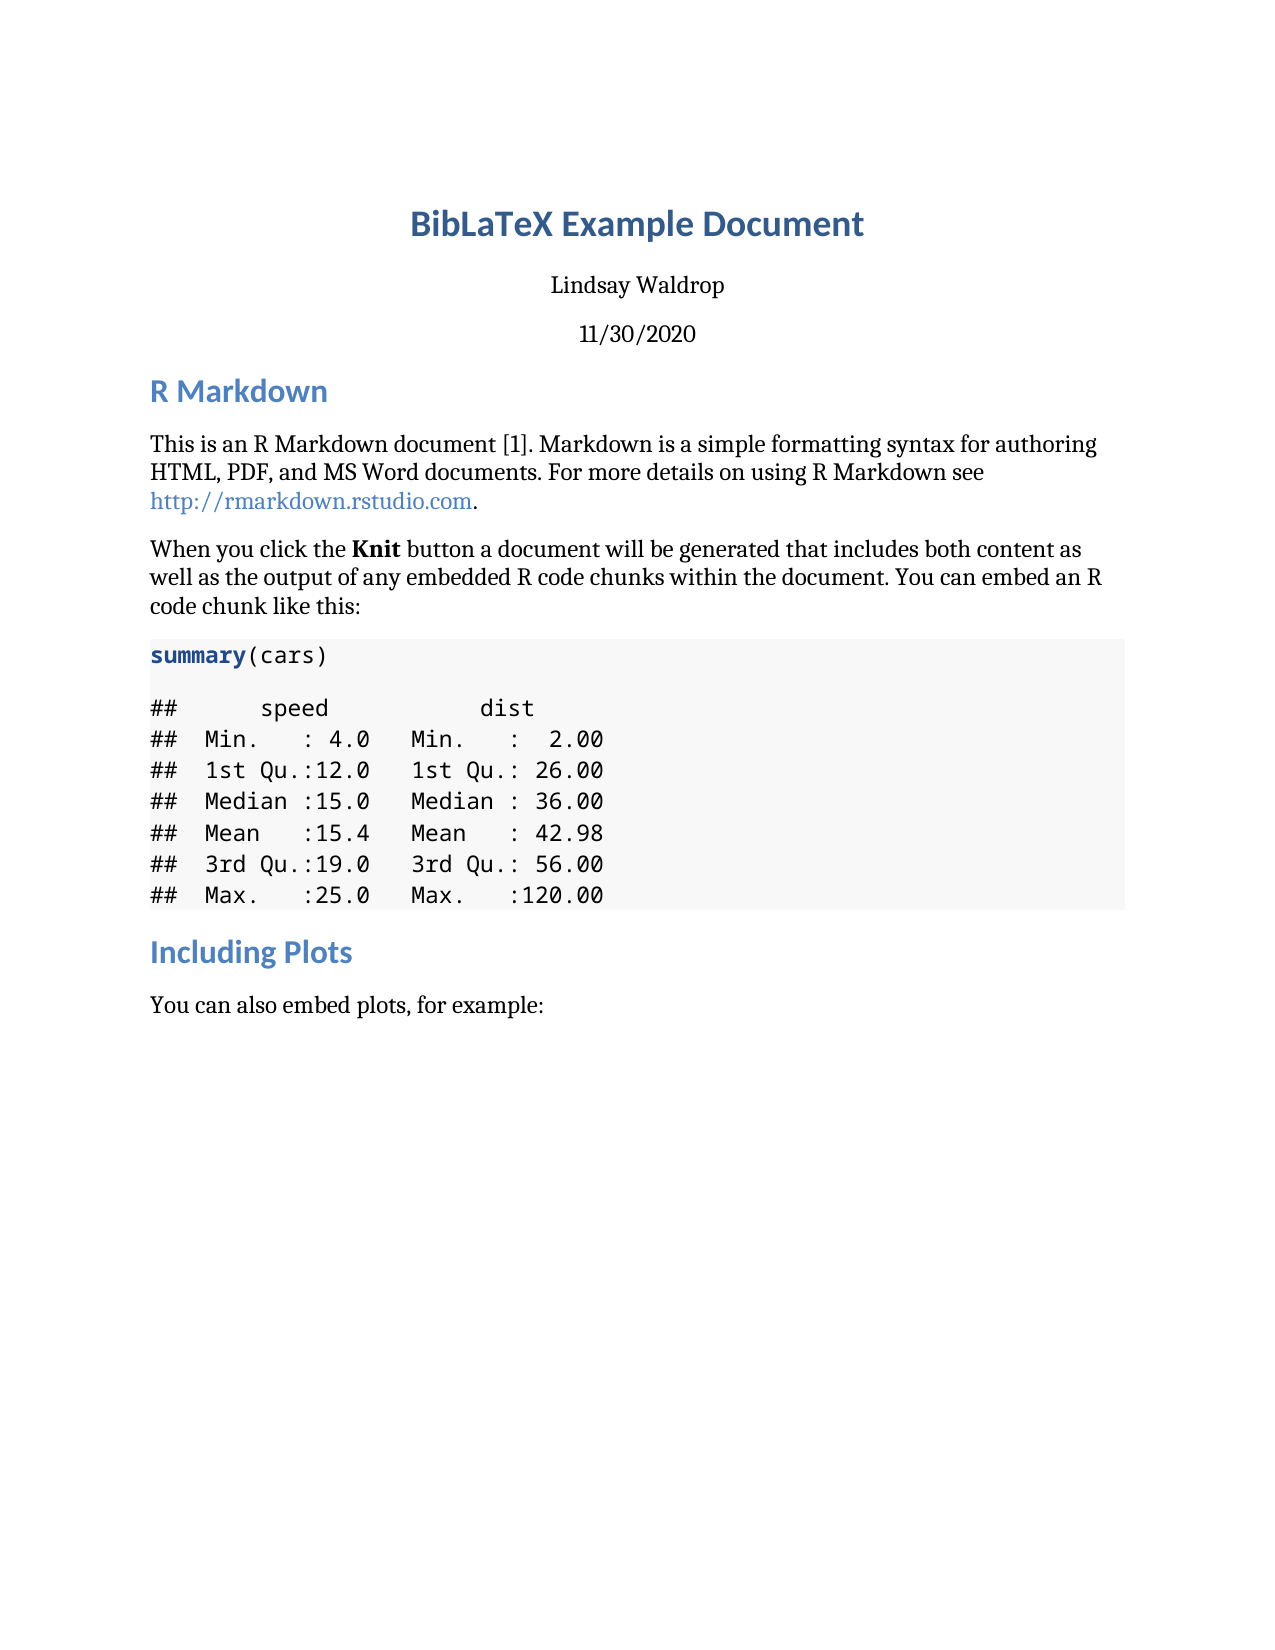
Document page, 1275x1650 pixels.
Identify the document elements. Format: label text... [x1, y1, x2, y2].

text ## speed dist ## Min. : 4.0 Min. : 2.00 ## 1st Qu.:12.0 1st Qu.: 26.00 ## Median :15.0 Median : 36.00 ## Mean :15.4 Mean : 42.98 ## 3rd Qu.:19.0 3rd Qu.: 56.00 ## Max. :25.0 Max. :120.00 [150, 692, 1125, 910]
title BibLaTeX Example Document [150, 200, 1125, 246]
text summary(cars) [150, 639, 1125, 671]
subtitle Including Plots [150, 931, 1125, 972]
text You can also embed plots, for example: [150, 991, 1125, 1019]
text This is an R Markdown document [1]. Markdown is a simple formatting syntax for authoring HTML, PDF, and MS Word documents. For more details on using R Markdown see http://rmarkdown.rstudio.com. [150, 429, 1125, 516]
subtitle R Markdown [150, 370, 1125, 411]
text 11/30/2020 [150, 320, 1125, 349]
text When you click the Knit button a document will be generated that includes both content as well as the output of any embedded R code chunks within the document. You can embed an R code chunk like this: [150, 534, 1125, 621]
text Lindsay Waldrop [150, 271, 1125, 299]
